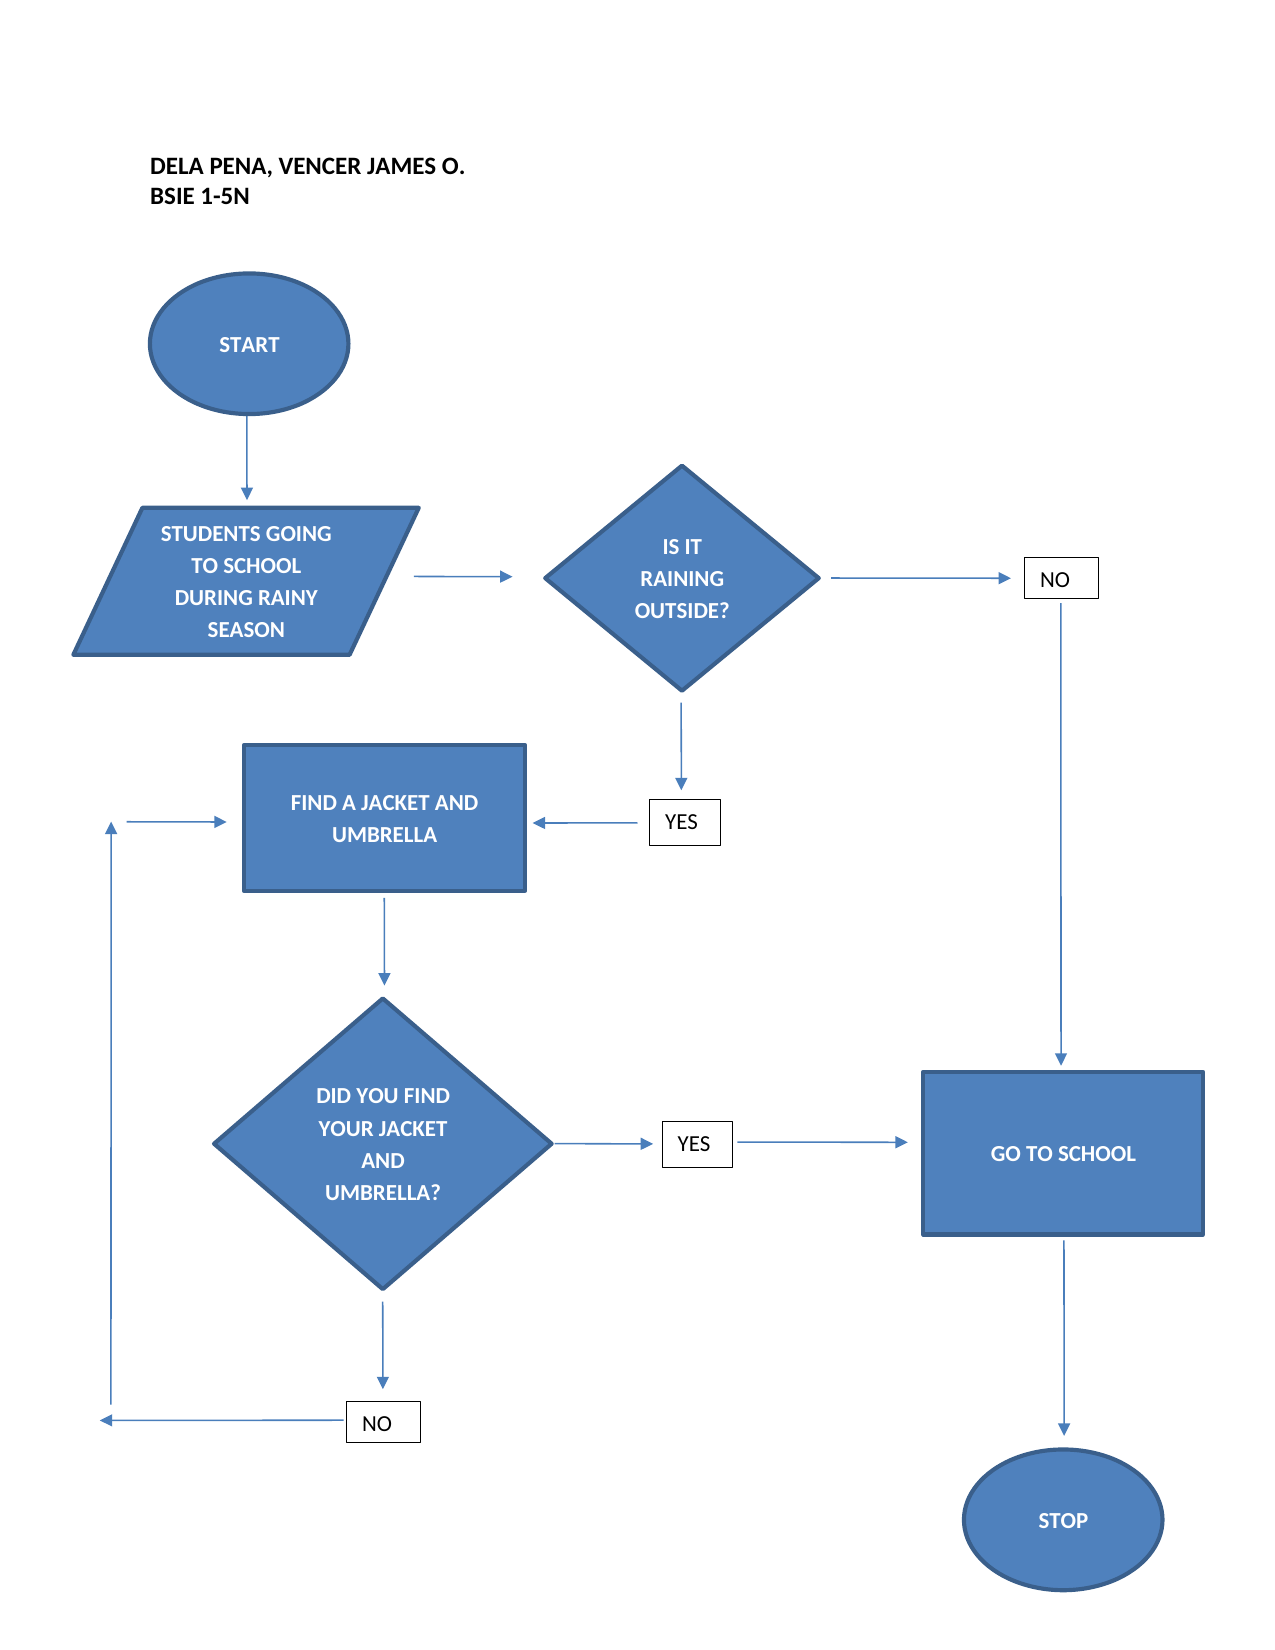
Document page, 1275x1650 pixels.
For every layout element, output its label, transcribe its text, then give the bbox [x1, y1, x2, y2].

text DELA PENA, VENCER JAMES O. [150, 150, 1125, 181]
text BSIE 1-5N [150, 181, 1125, 211]
